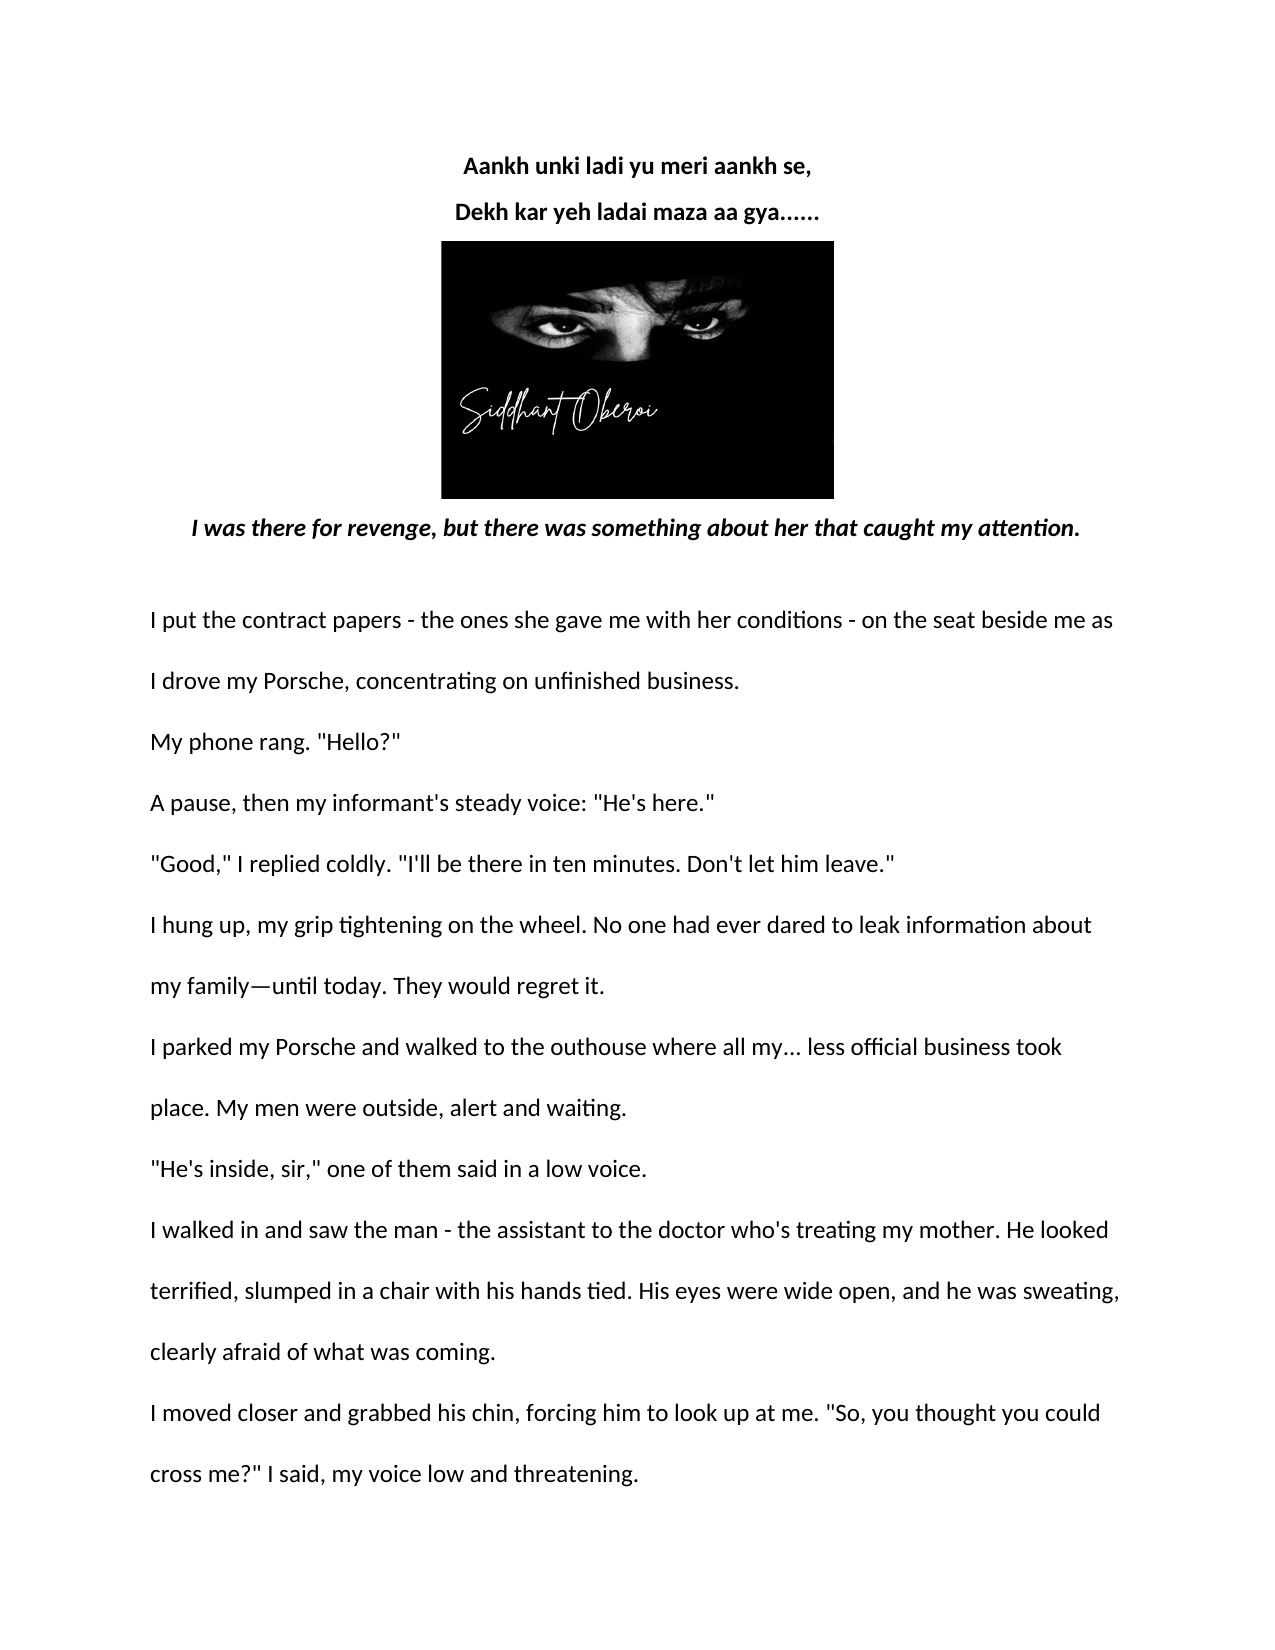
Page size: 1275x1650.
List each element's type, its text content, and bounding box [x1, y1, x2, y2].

text "He's inside, sir," one of them said in a low voice. [150, 1153, 1125, 1184]
text "Good," I replied coldly. "I'll be there in ten minutes. Don't let him leave." [150, 848, 1125, 879]
text A pause, then my informant's steady voice: "He's here." [150, 787, 1125, 818]
text Dekh kar yeh ladai maza aa gya...... [150, 196, 1125, 226]
text I walked in and saw the man - the assistant to the doctor who's treating my mother. He looked terrified, slumped in a chair with his hands tied. His eyes were wide open, and he was sweating, clearly afraid of what was coming. [150, 1214, 1125, 1367]
picture [441, 241, 834, 499]
text My phone rang. "Hello?" [150, 726, 1125, 757]
text I was there for revenge, but there was something about her that caught my attention. [150, 512, 1125, 543]
text I hung up, my grip tightening on the wheel. No one had ever dared to leak information about my family—until today. They would regret it. [150, 909, 1125, 1001]
text I moved closer and grabbed his chin, forcing him to look up at me. "So, you thought you could cross me?" I said, my voice low and threatening. [150, 1397, 1125, 1489]
text I put the contract papers - the ones she gave me with her conditions - on the seat beside me as I drove my Porsche, concentrating on unfinished business. [150, 604, 1125, 696]
text Aankh unki ladi yu meri aankh se, [150, 150, 1125, 181]
text I parked my Porsche and walked to the outhouse where all my... less official business took place. My men were outside, alert and waiting. [150, 1031, 1125, 1123]
